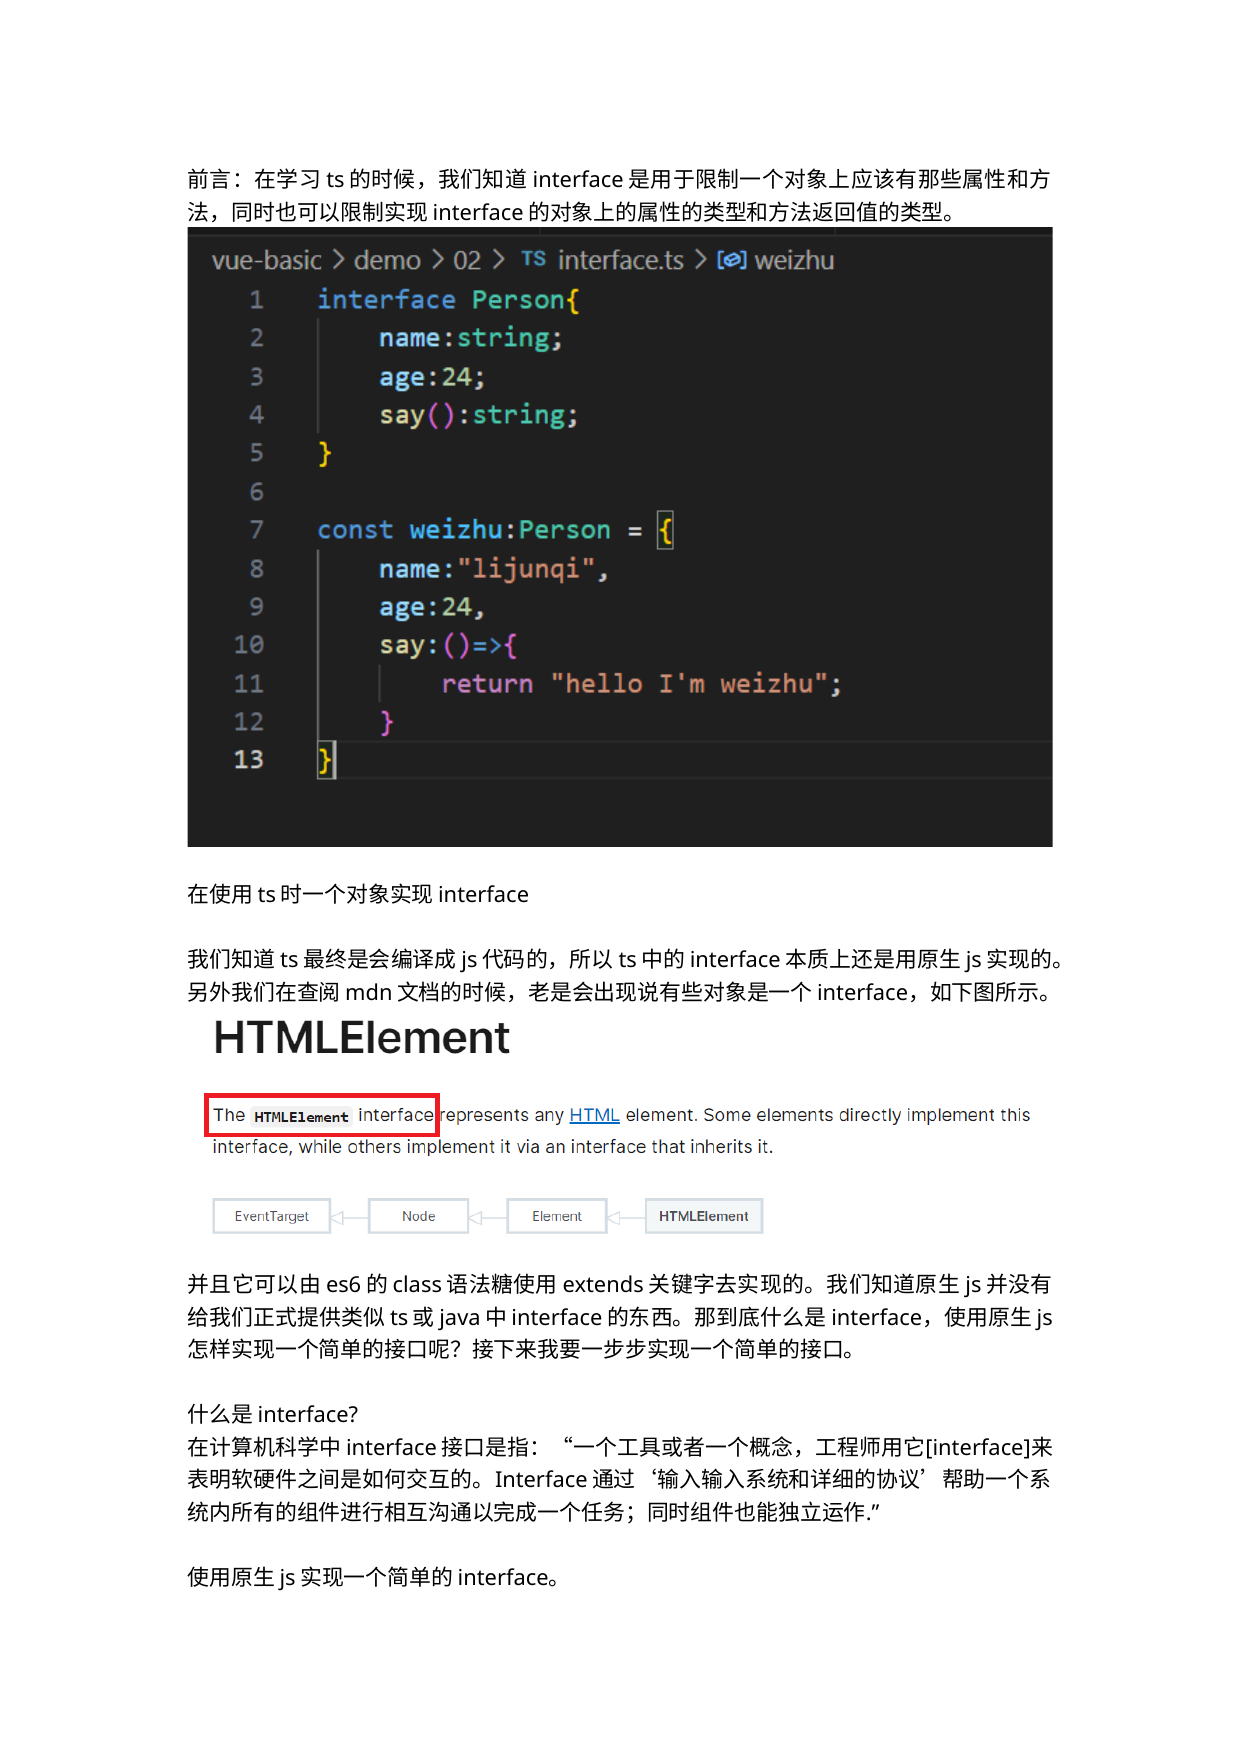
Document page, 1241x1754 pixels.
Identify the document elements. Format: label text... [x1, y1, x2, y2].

text 使用原生js实现一个简单的interface。 [187, 1559, 1053, 1592]
text 在使用ts时一个对象实现interface [187, 877, 1053, 909]
text 并且它可以由es6的class语法糖使用extends关键字去实现的。我们知道原生js并没有给我们正式提供类似ts或java中interface的东西。那到底什么是interface，使用原生js怎样实现一个简单的接口呢？接下来我要一步步实现一个简单的接口。 [187, 1267, 1053, 1364]
text 我们知道ts最终是会编译成js代码的，所以ts中的interface本质上还是用原生js实现的。另外我们在查阅mdn文档的时候，老是会出现说有些对象是一个interface，如下图所示。 [187, 942, 1053, 1007]
text 前言：在学习ts的时候，我们知道interface是用于限制一个对象上应该有那些属性和方法，同时也可以限制实现interface的对象上的属性的类型和方法返回值的类型。 [187, 162, 1053, 227]
picture [187, 227, 1053, 847]
text 什么是interface? [187, 1397, 1053, 1429]
text 在计算机科学中interface接口是指：“一个工具或者一个概念，工程师用它[interface]来表明软硬件之间是如何交互的。Interface通过‘输入输入系统和详细的协议’帮助一个系统内所有的组件进行相互沟通以完成一个任务；同时组件也能独立运作.” [187, 1429, 1053, 1527]
picture [187, 1007, 1053, 1258]
